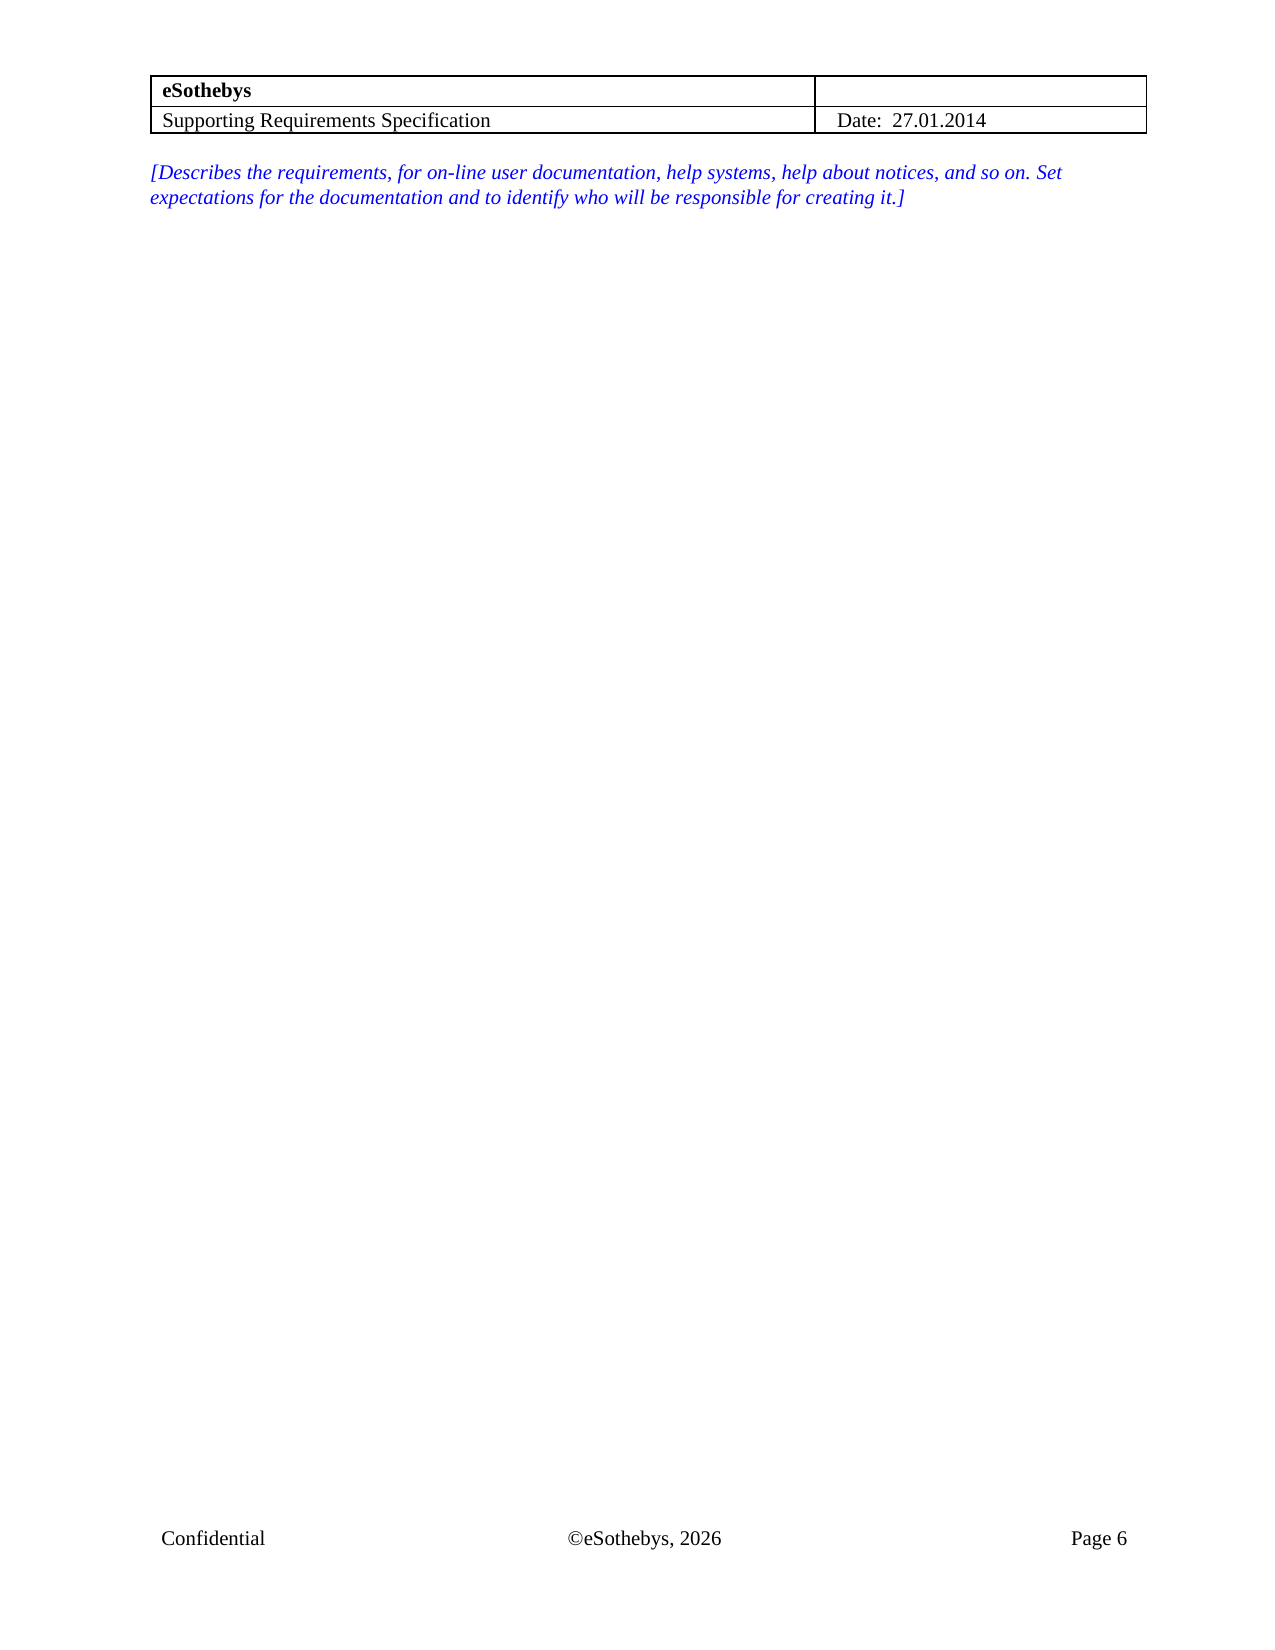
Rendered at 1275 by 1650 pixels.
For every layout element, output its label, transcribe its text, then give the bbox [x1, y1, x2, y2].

text [Describes the requirements, for on-line user documentation, help systems, help about notices, and so on. Set expectations for the documentation and to identify who will be responsible for creating it.] [150, 159, 1125, 209]
